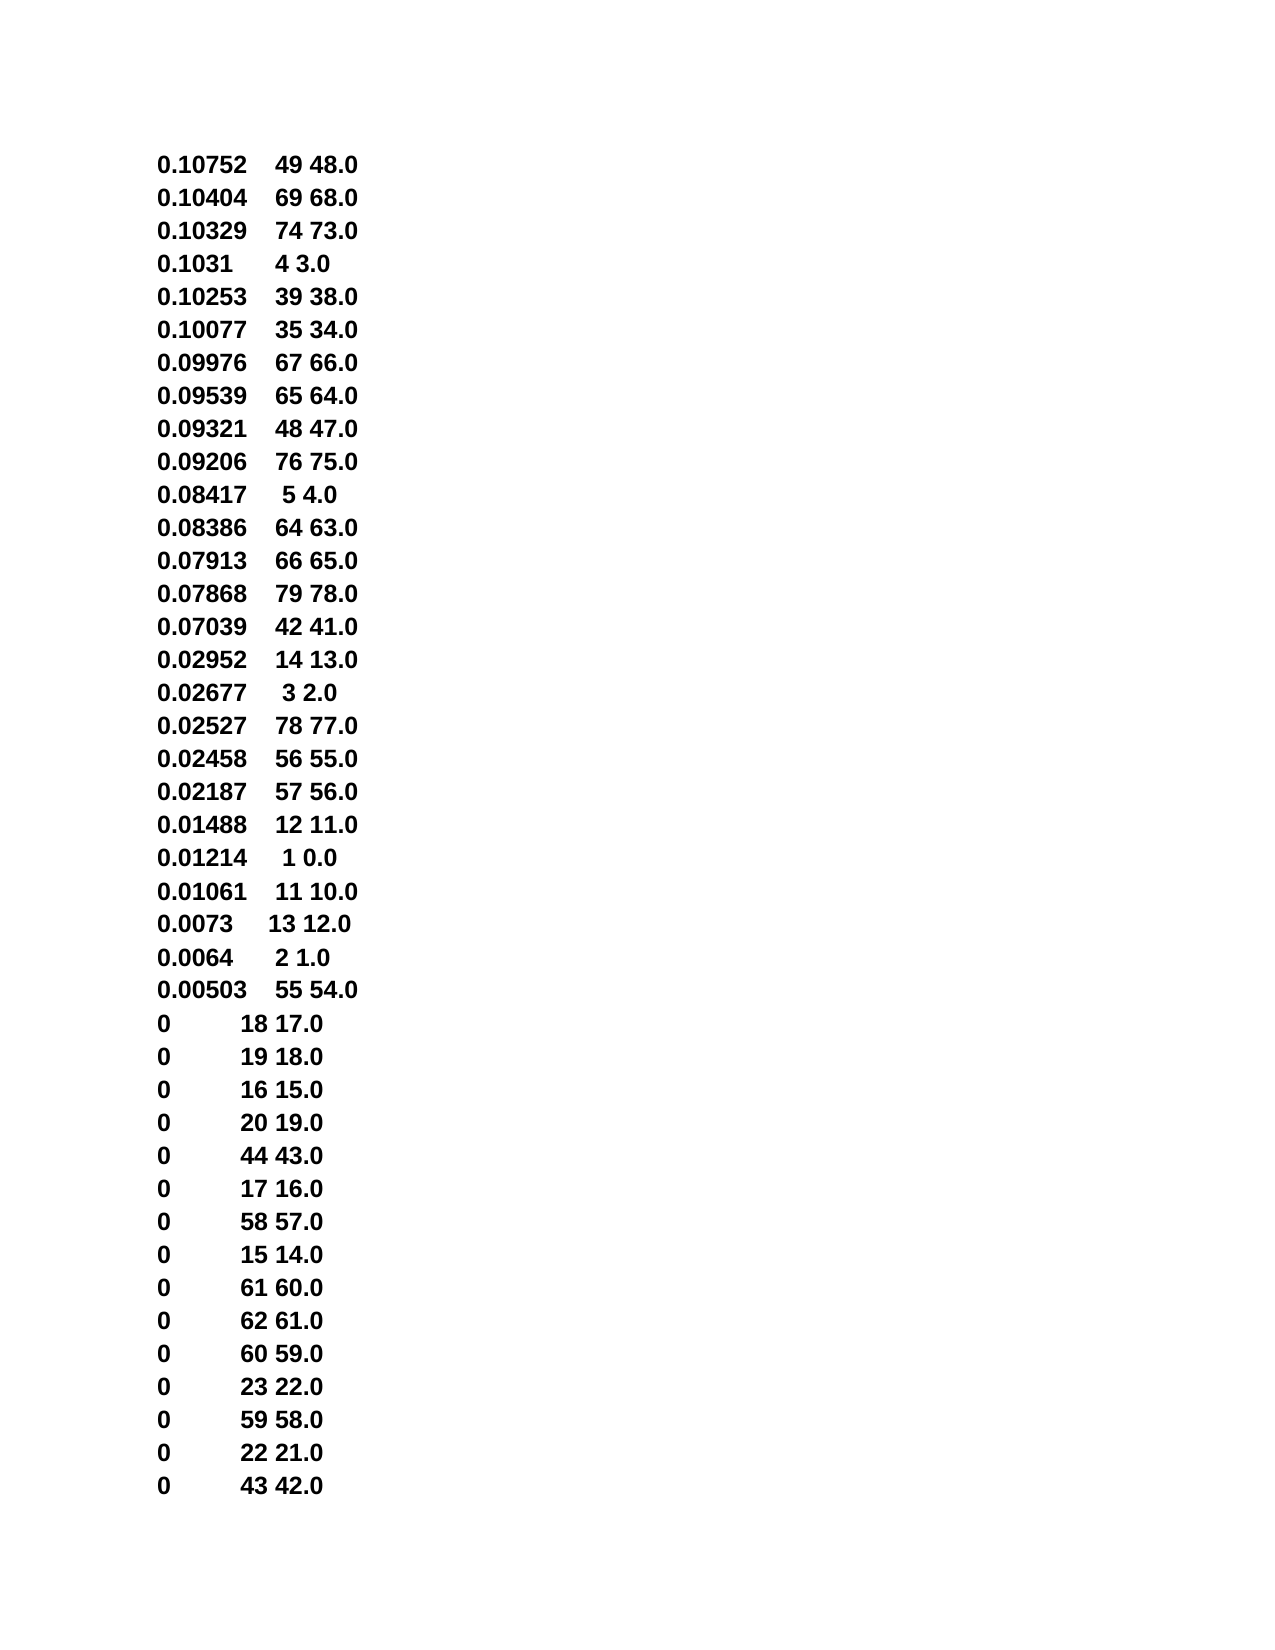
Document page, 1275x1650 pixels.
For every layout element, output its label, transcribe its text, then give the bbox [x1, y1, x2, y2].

text 0.09321 48 47.0 [150, 414, 1125, 443]
text 0 20 19.0 [150, 1108, 1125, 1136]
text 0 61 60.0 [150, 1273, 1125, 1301]
text 0 60 59.0 [150, 1339, 1125, 1367]
text 0.10752 49 48.0 [150, 150, 1125, 179]
text 0 18 17.0 [150, 1008, 1125, 1037]
text 0.08417 5 4.0 [150, 480, 1125, 509]
text 0 19 18.0 [150, 1042, 1125, 1070]
text 0.0073 13 12.0 [150, 909, 1125, 938]
text 0.00503 55 54.0 [150, 976, 1125, 1004]
text 0.10077 35 34.0 [150, 315, 1125, 344]
text 0 43 42.0 [150, 1471, 1125, 1499]
text 0.01488 12 11.0 [150, 810, 1125, 839]
text 0.07039 42 41.0 [150, 612, 1125, 641]
text 0.0064 2 1.0 [150, 942, 1125, 971]
text 0.01214 1 0.0 [150, 843, 1125, 872]
text 0.07868 79 78.0 [150, 579, 1125, 608]
text 0.02952 14 13.0 [150, 645, 1125, 674]
text 0.02187 57 56.0 [150, 777, 1125, 806]
text 0.01061 11 10.0 [150, 876, 1125, 905]
text 0.09539 65 64.0 [150, 381, 1125, 410]
text 0 15 14.0 [150, 1240, 1125, 1268]
text 0 44 43.0 [150, 1141, 1125, 1169]
text 0.10404 69 68.0 [150, 183, 1125, 212]
text 0 62 61.0 [150, 1306, 1125, 1334]
text 0.09206 76 75.0 [150, 447, 1125, 476]
text 0.10253 39 38.0 [150, 282, 1125, 311]
text 0 16 15.0 [150, 1074, 1125, 1103]
text 0 59 58.0 [150, 1405, 1125, 1433]
text 0 17 16.0 [150, 1174, 1125, 1202]
text 0 23 22.0 [150, 1372, 1125, 1401]
text 0.10329 74 73.0 [150, 216, 1125, 245]
text 0.02677 3 2.0 [150, 678, 1125, 707]
text 0.07913 66 65.0 [150, 546, 1125, 575]
text 0.1031 4 3.0 [150, 249, 1125, 278]
text 0.02458 56 55.0 [150, 744, 1125, 773]
text 0 22 21.0 [150, 1438, 1125, 1467]
text 0.08386 64 63.0 [150, 513, 1125, 542]
text 0.09976 67 66.0 [150, 348, 1125, 377]
text 0 58 57.0 [150, 1207, 1125, 1235]
text 0.02527 78 77.0 [150, 711, 1125, 740]
